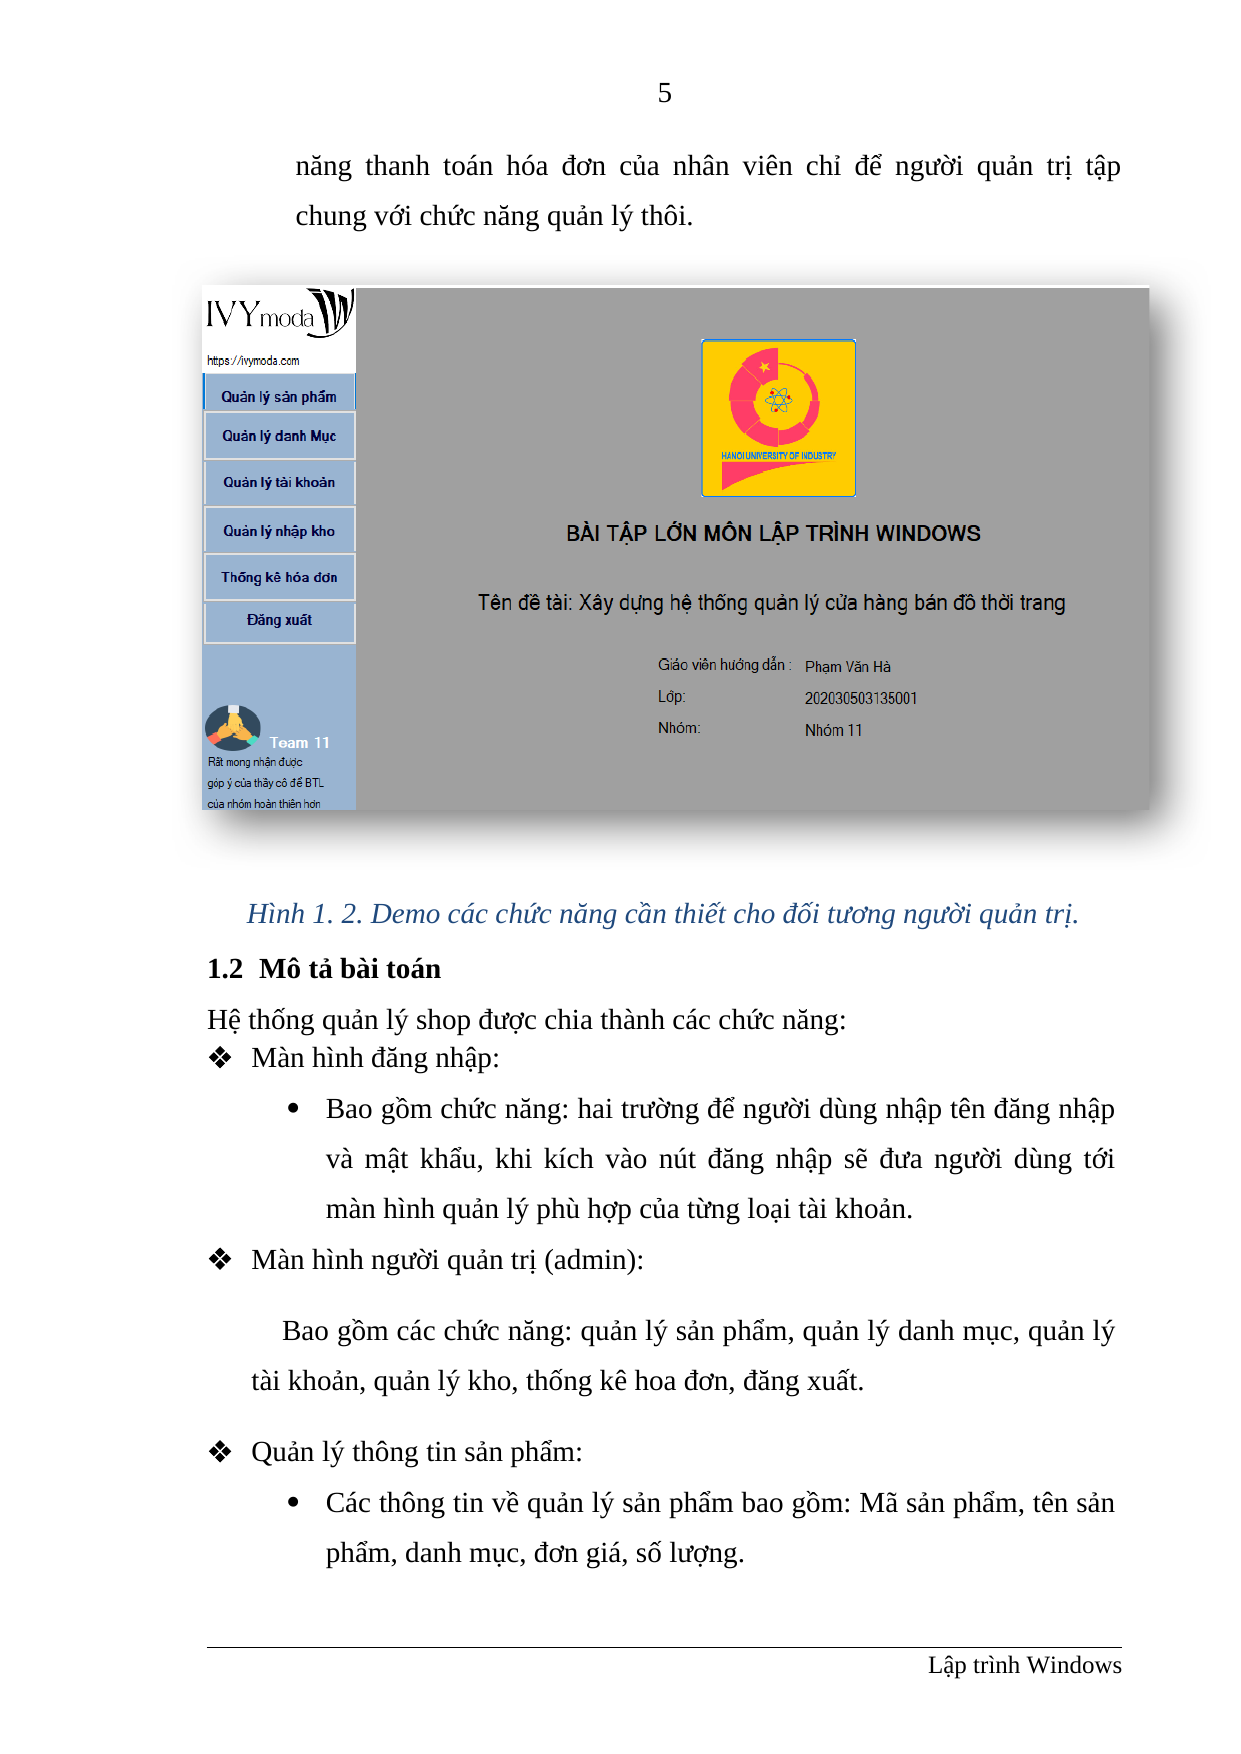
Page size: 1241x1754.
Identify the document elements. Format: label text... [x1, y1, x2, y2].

subtitle Mô tả bài toán [207, 951, 1122, 984]
list Màn hình người quản trị (admin): [207, 1242, 1116, 1276]
picture [202, 285, 1150, 810]
list Quản lý thông tin sản phẩm: [207, 1434, 1116, 1468]
text Bao gồm các chức năng: quản lý sản phẩm, quản lý danh mục, quản lý tài khoản, quản lý kho, thống kê hoa đơn, đăng xuất. [251, 1313, 1116, 1397]
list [258, 148, 1122, 232]
list Màn hình đăng nhập: [207, 1040, 1116, 1074]
text Hình 1. 2. Demo các chức năng cần thiết cho đối tương người quản trị. [207, 896, 1122, 930]
text Hệ thống quản lý shop được chia thành các chức năng: [207, 1002, 1116, 1035]
list Các thông tin về quản lý sản phẩm bao gồm: Mã sản phẩm, tên sản phẩm, danh mục, đơn giá, số lượng. [288, 1485, 1116, 1569]
list Bao gồm chức năng: hai trường để người dùng nhập tên đăng nhập và mật khẩu, khi kích vào nút đăng nhập sẽ đưa người dùng tới màn hình quản lý phù hợp của từng loại tài khoản. [288, 1091, 1116, 1225]
